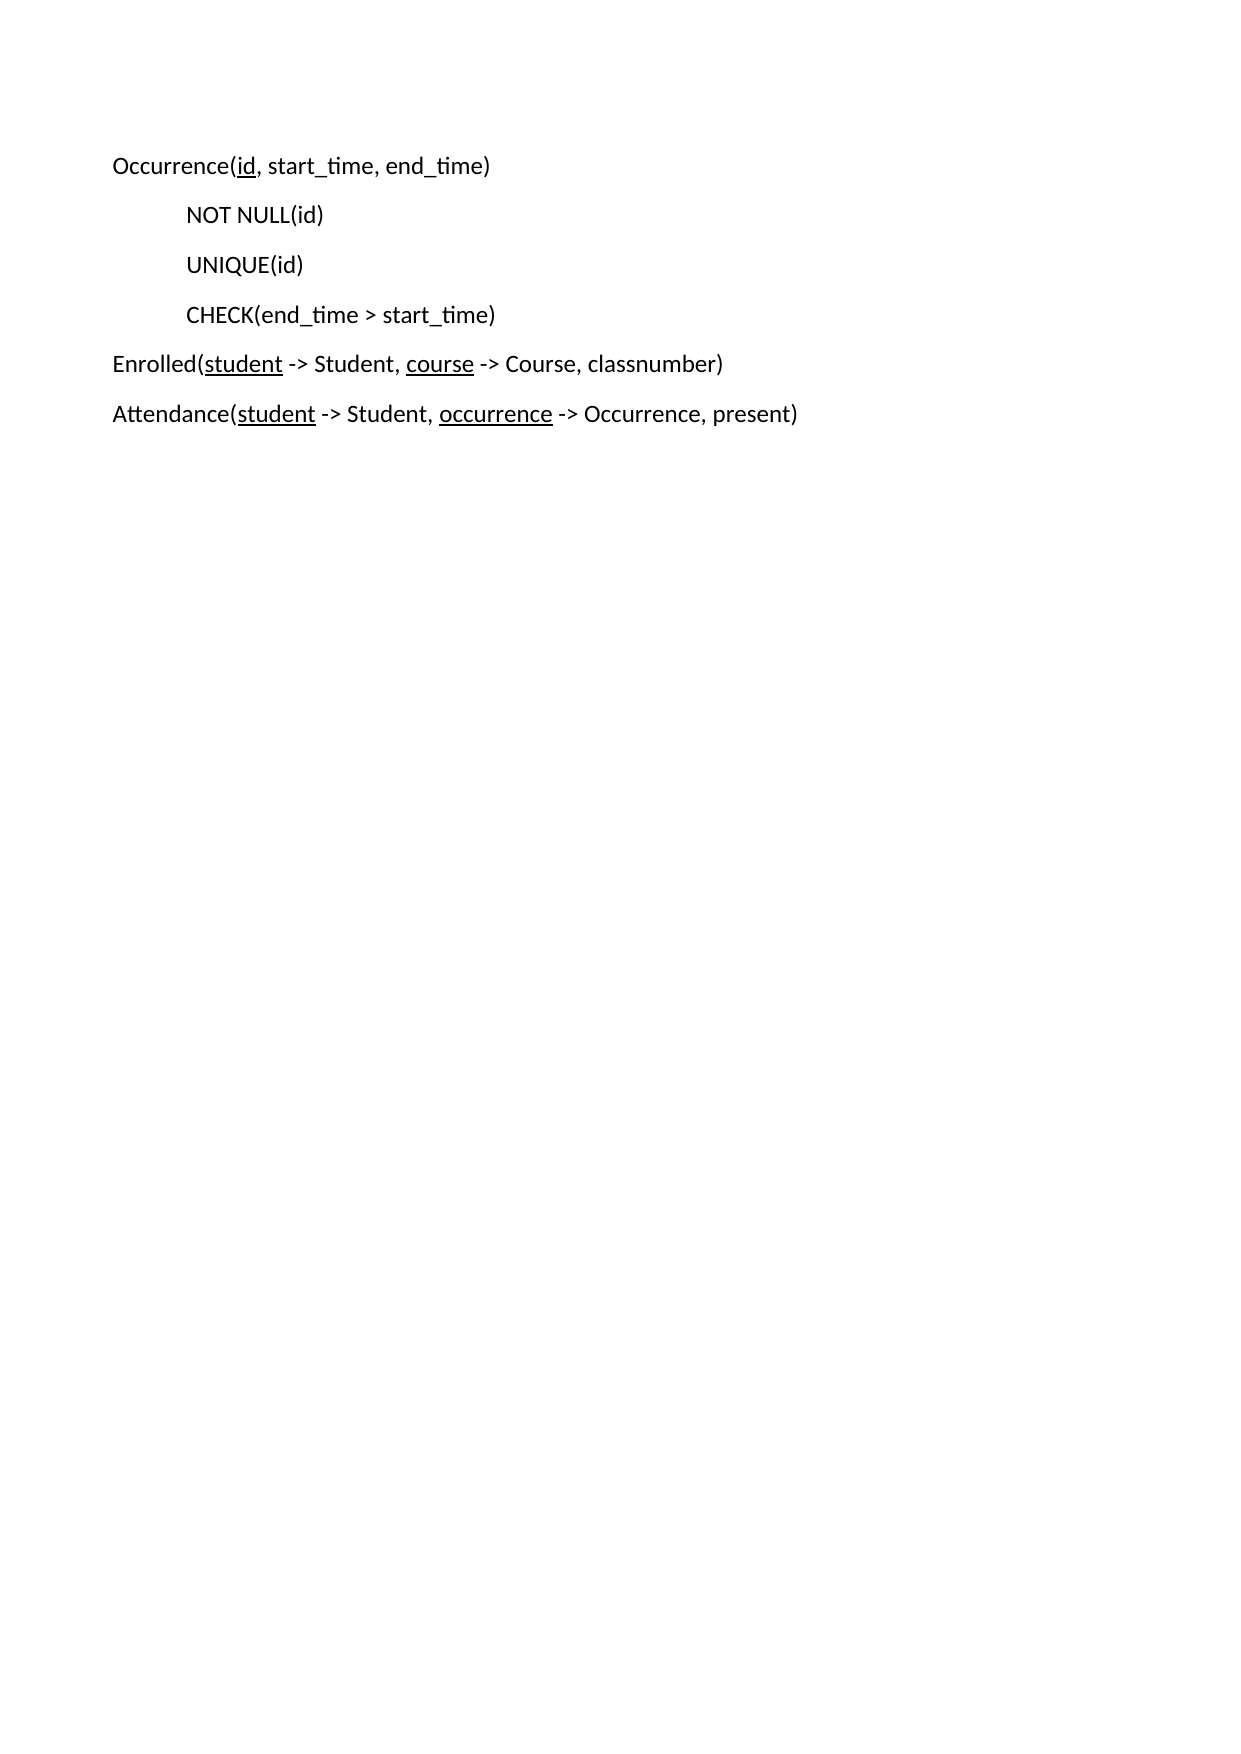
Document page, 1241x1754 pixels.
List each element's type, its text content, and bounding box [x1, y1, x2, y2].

text Enrolled(student -> Student, course -> Course, classnumber) [112, 348, 1128, 379]
text UNIQUE(id) [112, 249, 1128, 280]
text Occurrence(id, start_time, end_time) [112, 150, 1128, 181]
text NOT NULL(id) [112, 199, 1128, 230]
text Attendance(student -> Student, occurrence -> Occurrence, present) [112, 398, 1128, 428]
text CHECK(end_time > start_time) [112, 299, 1128, 329]
